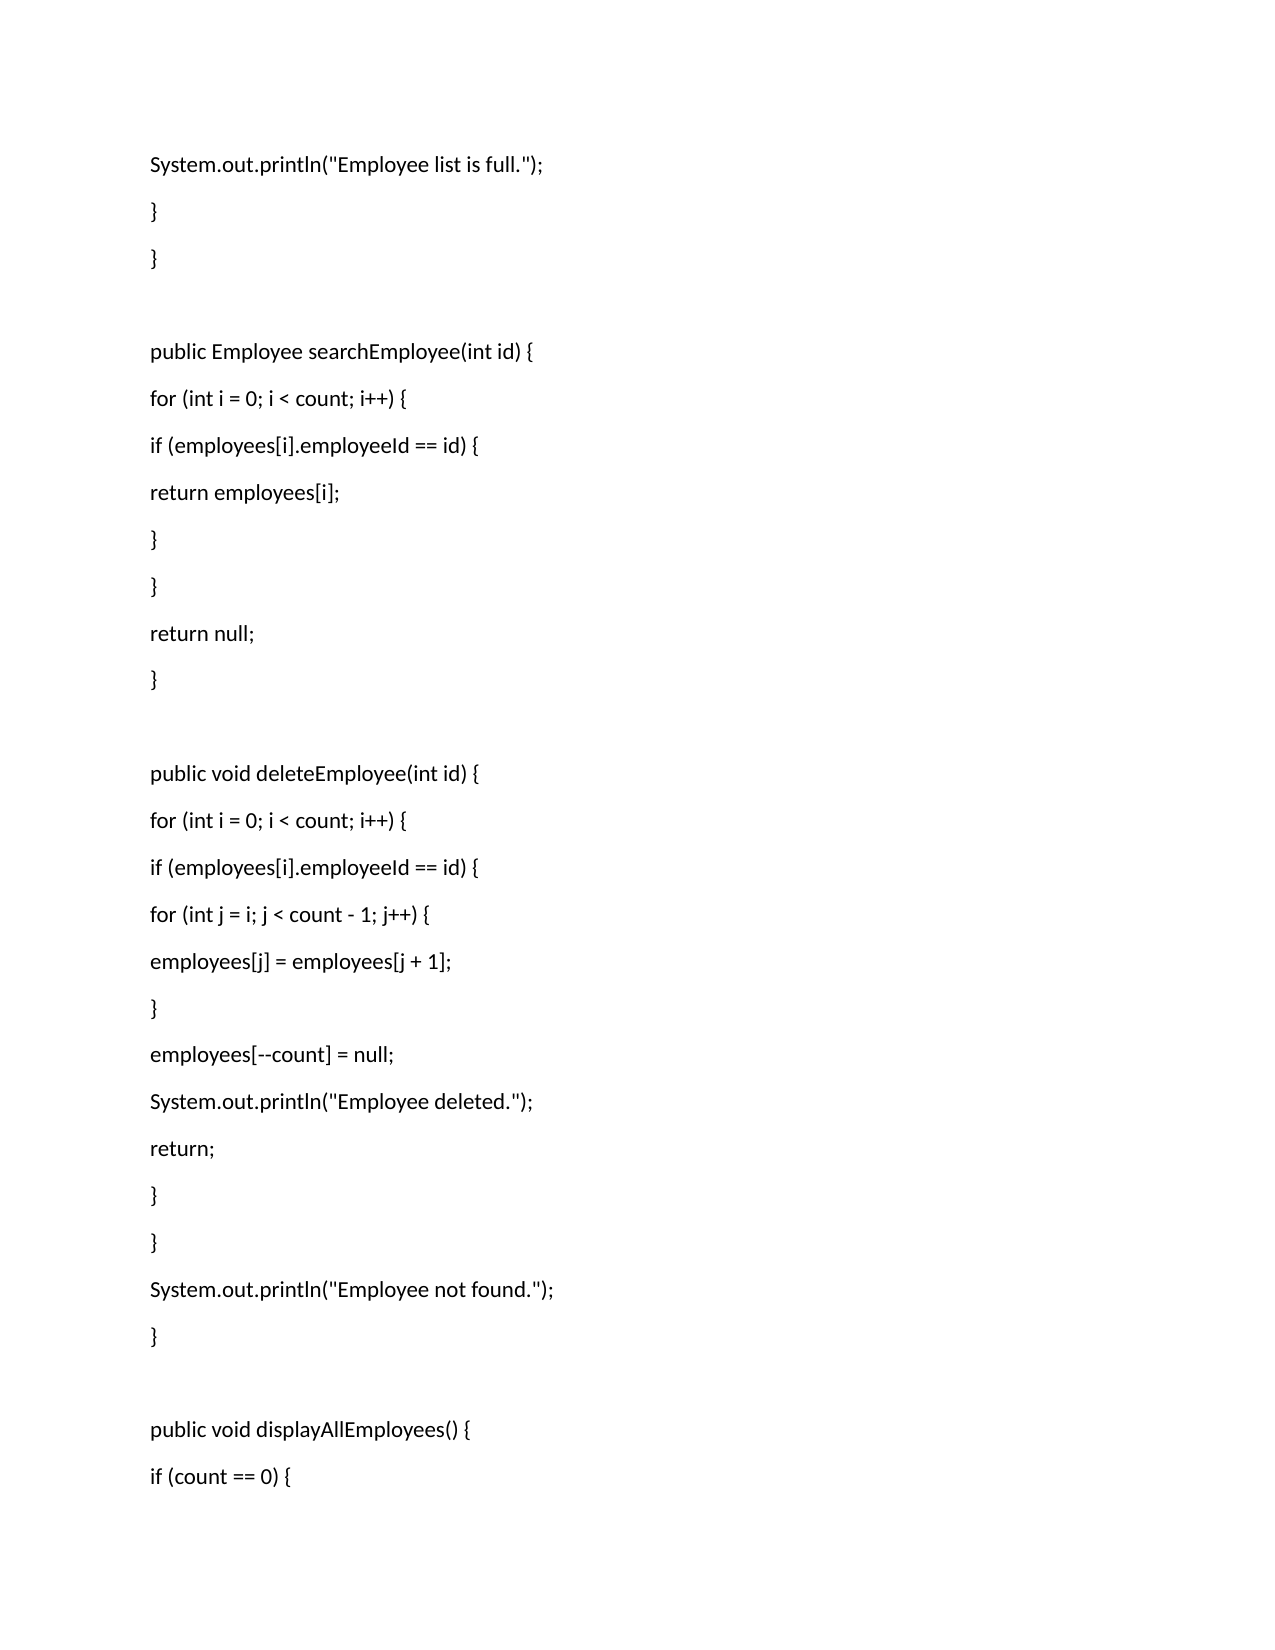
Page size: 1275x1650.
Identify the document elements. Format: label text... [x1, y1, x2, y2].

text for (int i = 0; i < count; i++) { [150, 384, 1125, 412]
text } [150, 572, 1125, 600]
text System.out.println("Employee list is full."); [150, 150, 1125, 178]
text if (count == 0) { [150, 1462, 1125, 1491]
text } [150, 244, 1125, 272]
text employees[j] = employees[j + 1]; [150, 947, 1125, 975]
text public void displayAllEmployees() { [150, 1416, 1125, 1444]
text System.out.println("Employee not found."); [150, 1275, 1125, 1303]
text } [150, 1181, 1125, 1209]
text if (employees[i].employeeId == id) { [150, 431, 1125, 459]
text } [150, 197, 1125, 225]
text for (int i = 0; i < count; i++) { [150, 806, 1125, 834]
text } [150, 666, 1125, 694]
text public Employee searchEmployee(int id) { [150, 337, 1125, 366]
text if (employees[i].employeeId == id) { [150, 853, 1125, 881]
text return null; [150, 619, 1125, 647]
text System.out.println("Employee deleted."); [150, 1087, 1125, 1116]
text } [150, 1322, 1125, 1350]
text for (int j = i; j < count - 1; j++) { [150, 900, 1125, 928]
text } [150, 994, 1125, 1022]
text return employees[i]; [150, 478, 1125, 506]
text } [150, 1228, 1125, 1256]
text employees[--count] = null; [150, 1041, 1125, 1069]
text return; [150, 1134, 1125, 1162]
text } [150, 525, 1125, 553]
text public void deleteEmployee(int id) { [150, 759, 1125, 787]
